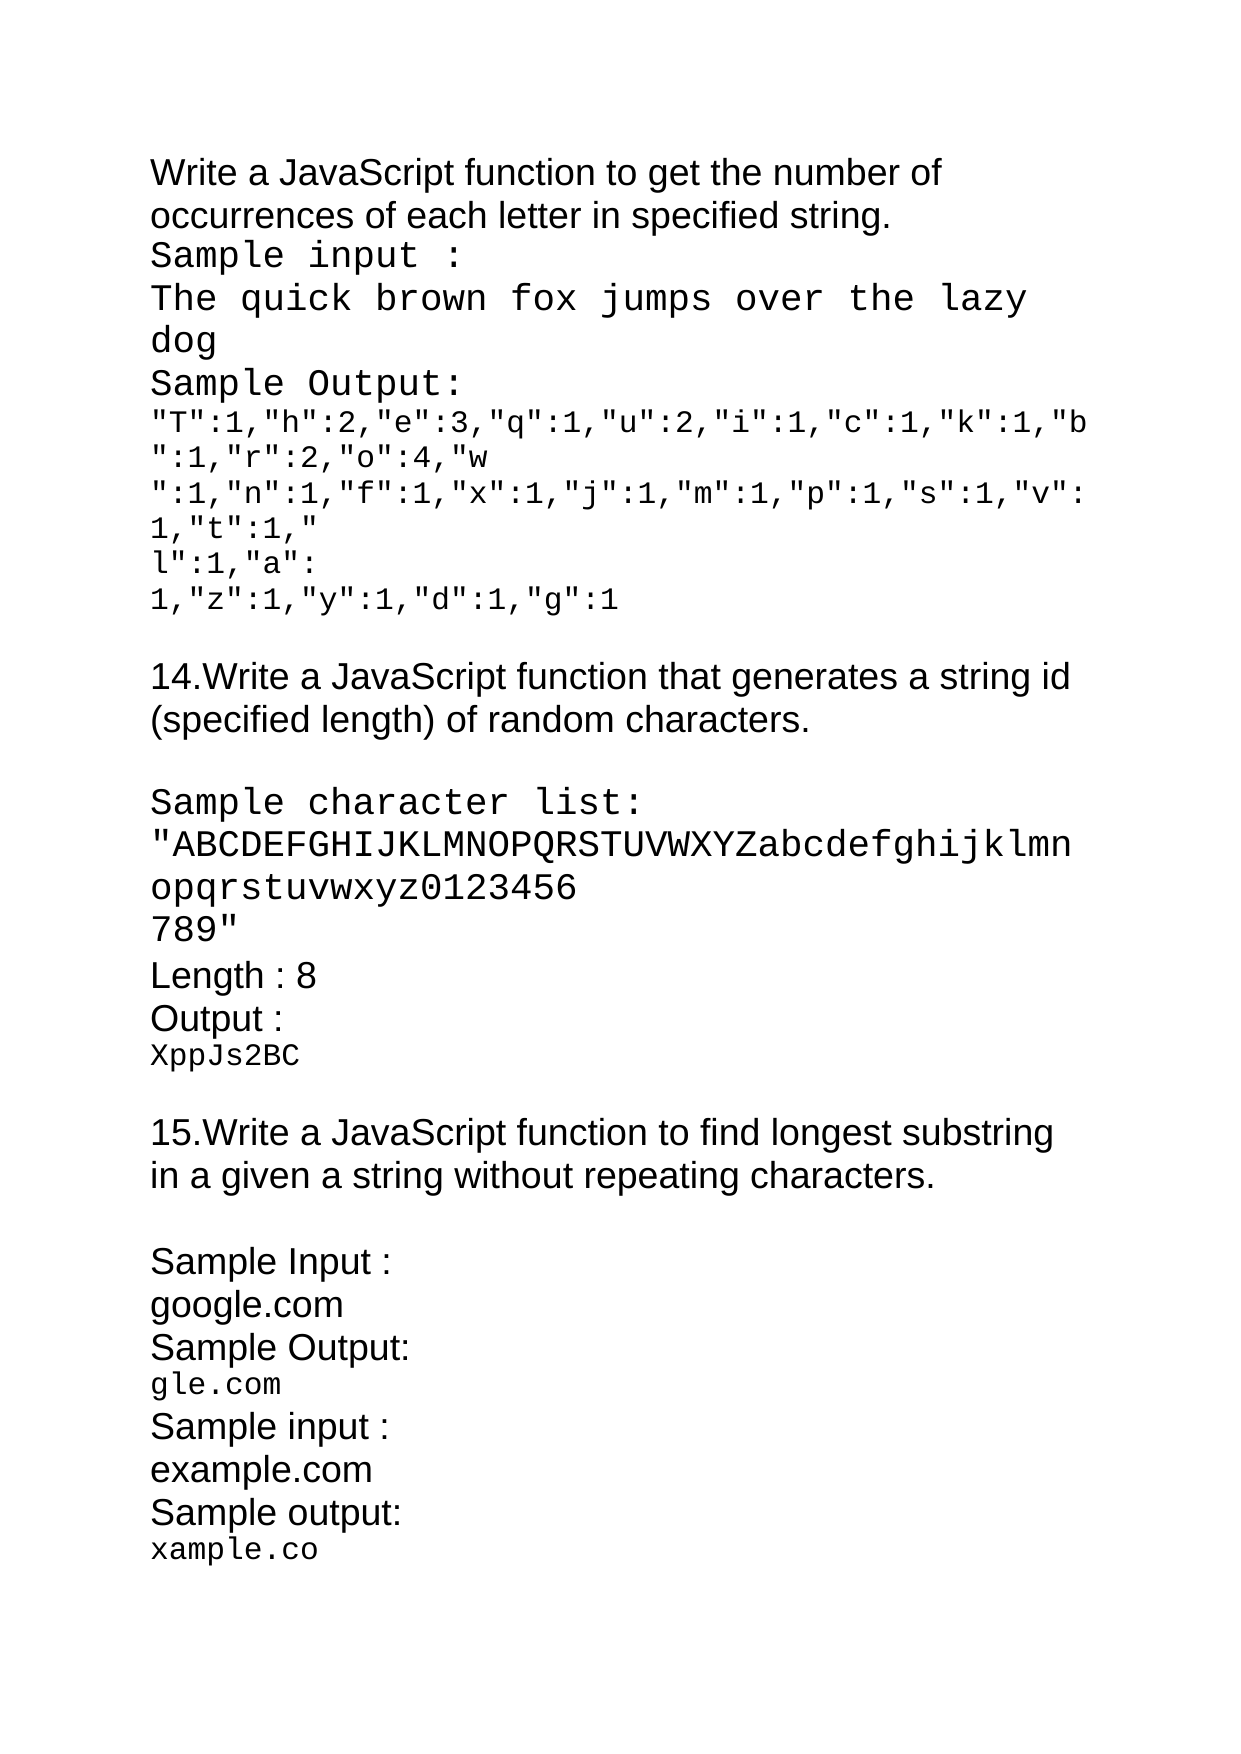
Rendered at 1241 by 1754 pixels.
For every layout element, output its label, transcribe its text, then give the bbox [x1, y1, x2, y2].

text Sample character list: [150, 783, 1090, 825]
text 789" [150, 910, 1090, 953]
text "T":1,"h":2,"e":3,"q":1,"u":2,"i":1,"c":1,"k":1,"b":1,"r":2,"o":4,"w [150, 406, 1090, 477]
text Write a JavaScript function to get the number of occurrences of each letter in specified string. [150, 150, 1090, 236]
text Sample output: [150, 1490, 1090, 1533]
text "ABCDEFGHIJKLMNOPQRSTUVWXYZabcdefghijklmnopqrstuvwxyz0123456 [150, 825, 1090, 910]
text Sample input : [150, 1404, 1090, 1447]
text 15.Write a JavaScript function to find longest substring in a given a string without repeating characters. [150, 1110, 1090, 1196]
text ":1,"n":1,"f":1,"x":1,"j":1,"m":1,"p":1,"s":1,"v":1,"t":1," [150, 477, 1090, 548]
text example.com [150, 1447, 1090, 1490]
text Length : 8 [150, 953, 1090, 996]
text xample.co [150, 1533, 1090, 1569]
text l":1,"a": [150, 548, 1090, 583]
text Sample Output: [150, 364, 1090, 406]
text The quick brown fox jumps over the lazy dog [150, 279, 1090, 364]
text gle.com [150, 1369, 1090, 1404]
text 1,"z":1,"y":1,"d":1,"g":1 [150, 583, 1090, 619]
text Sample input : [150, 236, 1090, 279]
text Sample Output: [150, 1326, 1090, 1369]
text Sample Input : [150, 1239, 1090, 1282]
text XppJs2BC [150, 1039, 1090, 1074]
text 14.Write a JavaScript function that generates a string id (specified length) of random characters. [150, 654, 1090, 740]
text Output : [150, 996, 1090, 1039]
text google.com [150, 1282, 1090, 1326]
